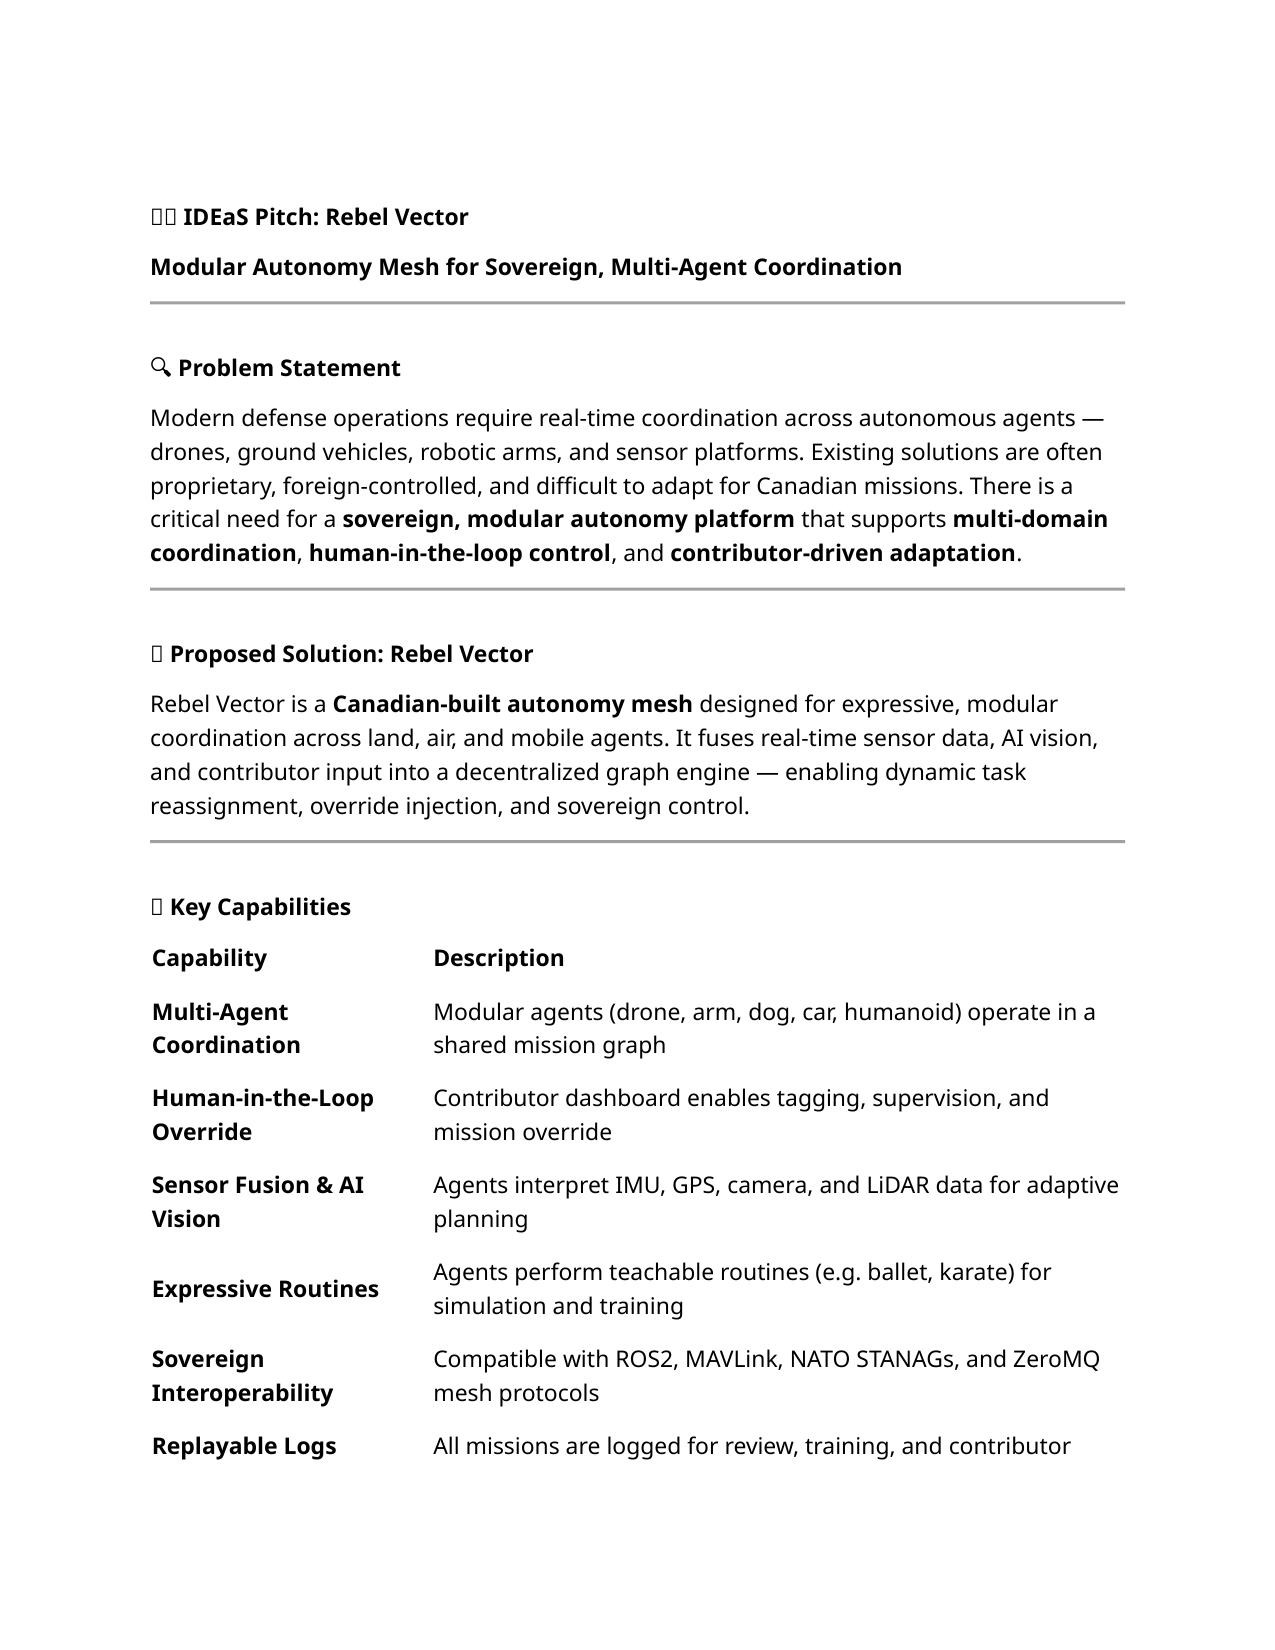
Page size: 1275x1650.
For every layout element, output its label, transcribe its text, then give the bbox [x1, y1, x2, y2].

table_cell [431, 1428, 1125, 1481]
table_cell Sovereign Interoperability [150, 1341, 431, 1428]
text 🇨🇦 IDEaS Pitch: Rebel Vector [150, 200, 1125, 232]
table_cell Contributor dashboard enables tagging, supervision, and mission override [431, 1081, 1125, 1168]
table_cell Agents perform teachable routines (e.g. ballet, karate) for simulation and training [431, 1255, 1125, 1341]
table_cell Modular agents (drone, arm, dog, car, humanoid) operate in a shared mission graph [431, 994, 1125, 1081]
text 💡 Proposed Solution: Rebel Vector [150, 638, 1125, 669]
table_header Capability [150, 941, 431, 994]
table_cell Compatible with ROS2, MAVLink, NATO STANAGs, and ZeroMQ mesh protocols [431, 1341, 1125, 1428]
table_header Description [431, 941, 1125, 994]
table_cell Agents interpret IMU, GPS, camera, and LiDAR data for adaptive planning [431, 1168, 1125, 1254]
text Modern defense operations require real-time coordination across autonomous agents — drones, ground vehicles, robotic arms, and sensor platforms. Existing solutions are often proprietary, foreign-controlled, and difficult to adapt for Canadian missions. There is a critical need for a sovereign, modular autonomy platform that supports multi-domain coordination, human-in-the-loop control, and contributor-driven adaptation. [150, 402, 1125, 568]
table_cell Human-in-the-Loop Override [150, 1081, 431, 1168]
text 🧩 Key Capabilities [150, 890, 1125, 922]
table_cell Expressive Routines [150, 1255, 431, 1341]
table_cell Replayable Logs [150, 1428, 431, 1481]
text 🔍 Problem Statement [150, 352, 1125, 383]
table_cell Sensor Fusion & AI Vision [150, 1168, 431, 1254]
text Modular Autonomy Mesh for Sovereign, Multi-Agent Coordination [150, 251, 1125, 282]
text Rebel Vector is a Canadian-built autonomy mesh designed for expressive, modular coordination across land, air, and mobile agents. It fuses real-time sensor data, AI vision, and contributor input into a decentralized graph engine — enabling dynamic task reassignment, override injection, and sovereign control. [150, 688, 1125, 821]
table_cell Multi-Agent Coordination [150, 994, 431, 1081]
